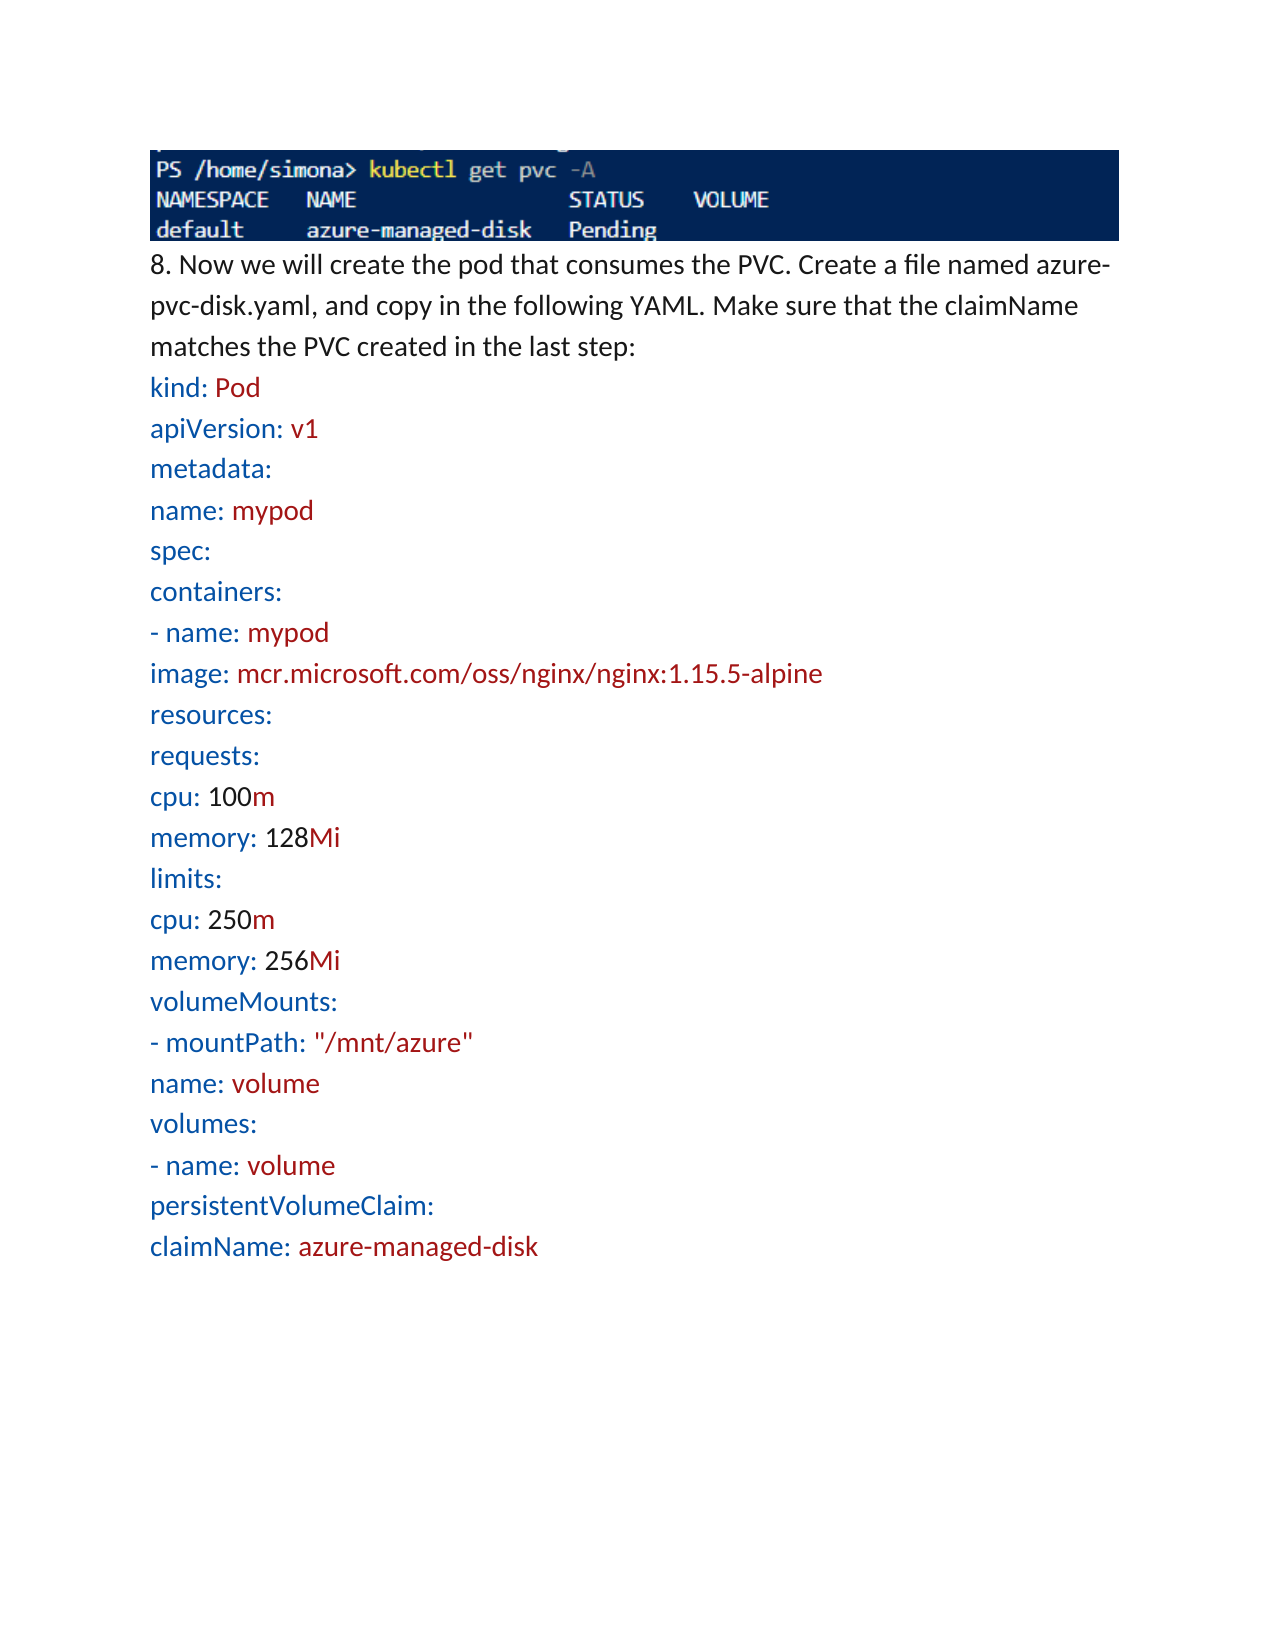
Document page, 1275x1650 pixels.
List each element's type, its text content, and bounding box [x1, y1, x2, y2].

text 8. Now we will create the pod that consumes the PVC. Create a file named azure-pvc-disk.yaml, and copy in the following YAML. Make sure that the claimName matches the PVC created in the last step: kind: Pod apiVersion: v1 metadata: name: mypod spec: containers: - name: mypod image: mcr.microsoft.com/oss/nginx/nginx:1.15.5-alpine resources: requests: cpu: 100m memory: 128Mi limits: cpu: 250m memory: 256Mi volumeMounts: - mountPath: "/mnt/azure" name: volume volumes: - name: volume persistentVolumeClaim: claimName: azure-managed-disk [150, 150, 1125, 1264]
picture [150, 150, 1119, 241]
